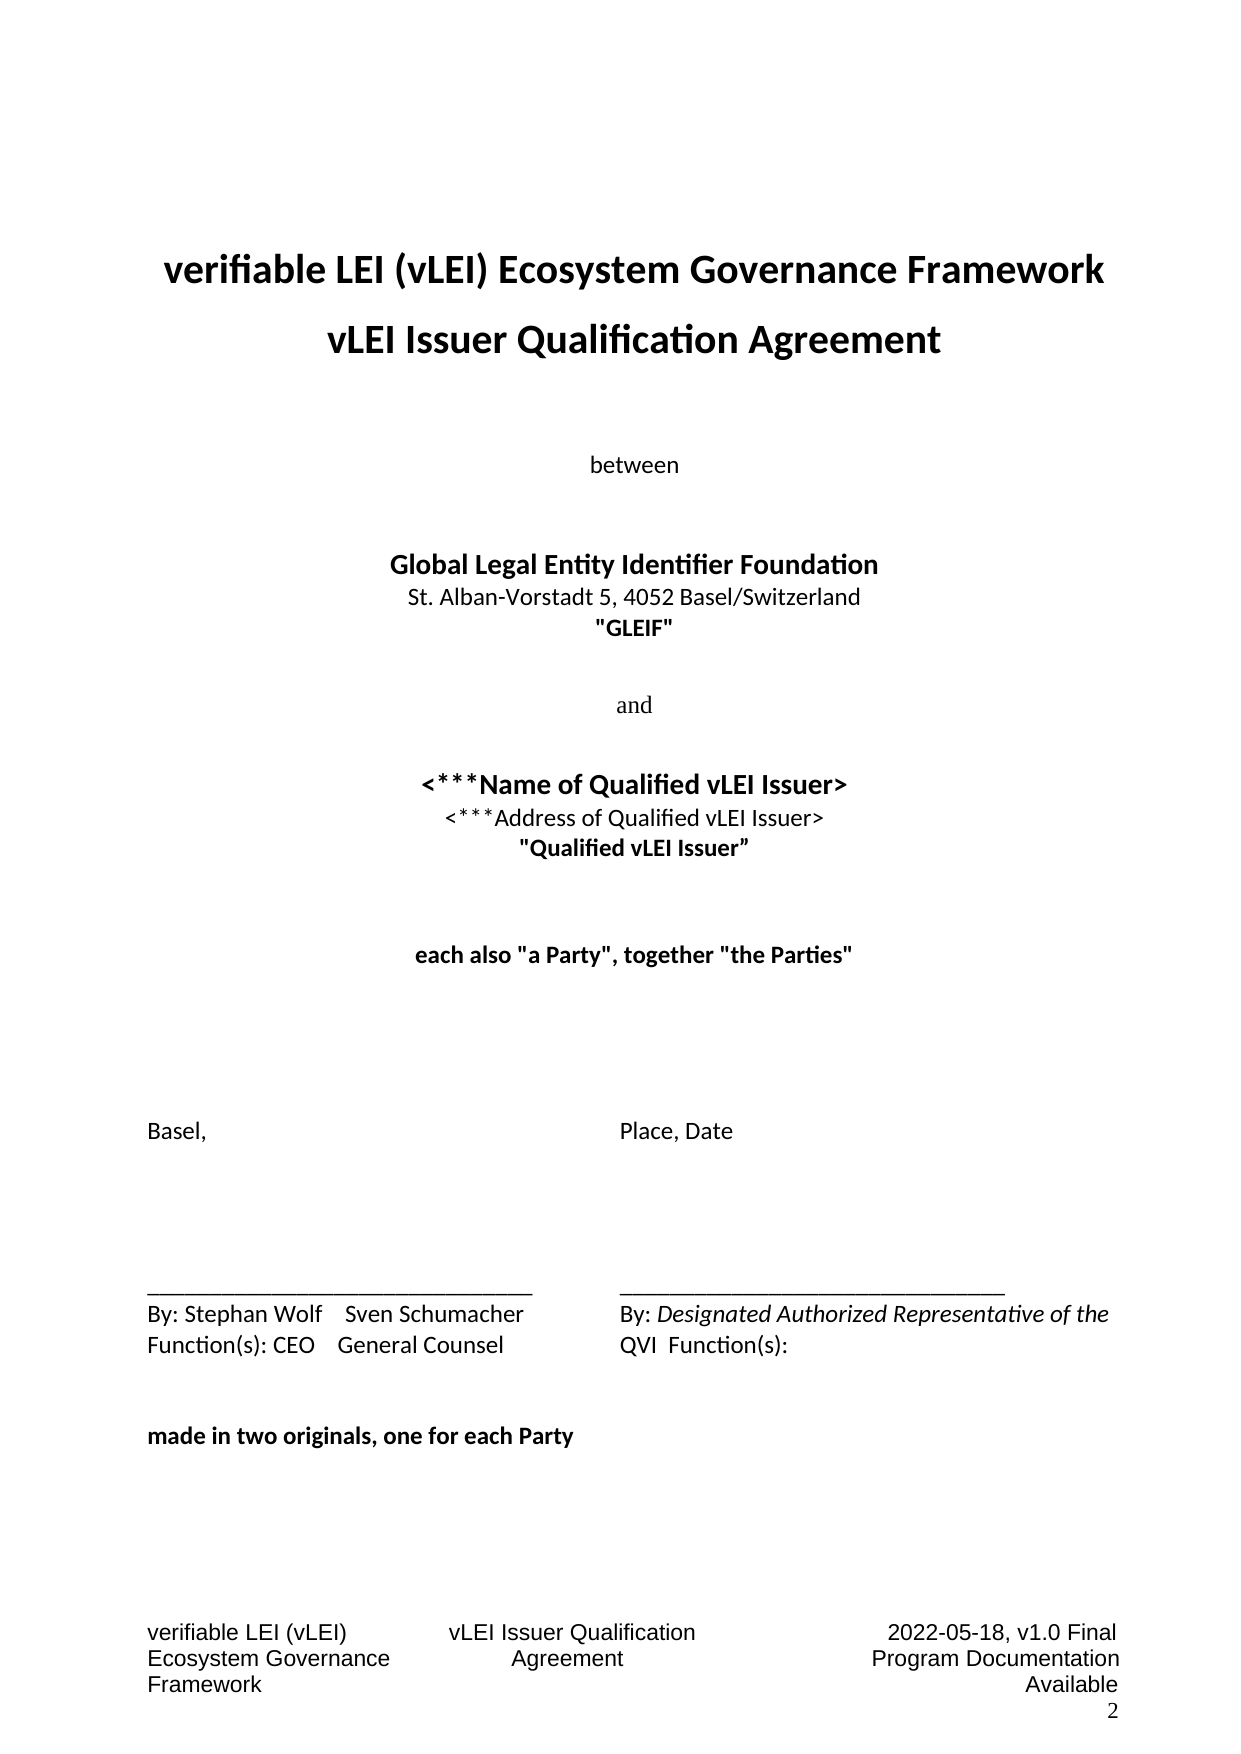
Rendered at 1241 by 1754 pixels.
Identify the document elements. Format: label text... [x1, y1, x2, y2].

list each also "a Party", together "the Parties" [147, 939, 1122, 970]
list Function(s): CEO General Counsel QVI Function(s): [147, 1329, 1122, 1359]
list vLEI Issuer Qualification Agreement [147, 313, 1122, 364]
list Global Legal Entity Identifier Foundation [147, 546, 1122, 581]
list verifiable LEI (vLEI) Ecosystem Governance Framework [147, 243, 1122, 294]
list "GLEIF" [147, 612, 1122, 642]
list between [147, 449, 1122, 479]
list "Qualified vLEI Issuer” [147, 832, 1122, 863]
list <***Name of Qualified vLEI Issuer> [147, 766, 1122, 802]
list <***Address of Qualified vLEI Issuer> [147, 802, 1122, 832]
list Basel, Place, Date [147, 1115, 1122, 1146]
list and [147, 690, 1122, 719]
list St. Alban-Vorstadt 5, 4052 Basel/Switzerland [147, 581, 1122, 612]
list By: Stephan Wolf Sven Schumacher By: Designated Authorized Representative of the [147, 1298, 1122, 1329]
list _______________________________ _______________________________ [147, 1268, 1122, 1298]
list made in two originals, one for each Party [147, 1420, 1122, 1451]
